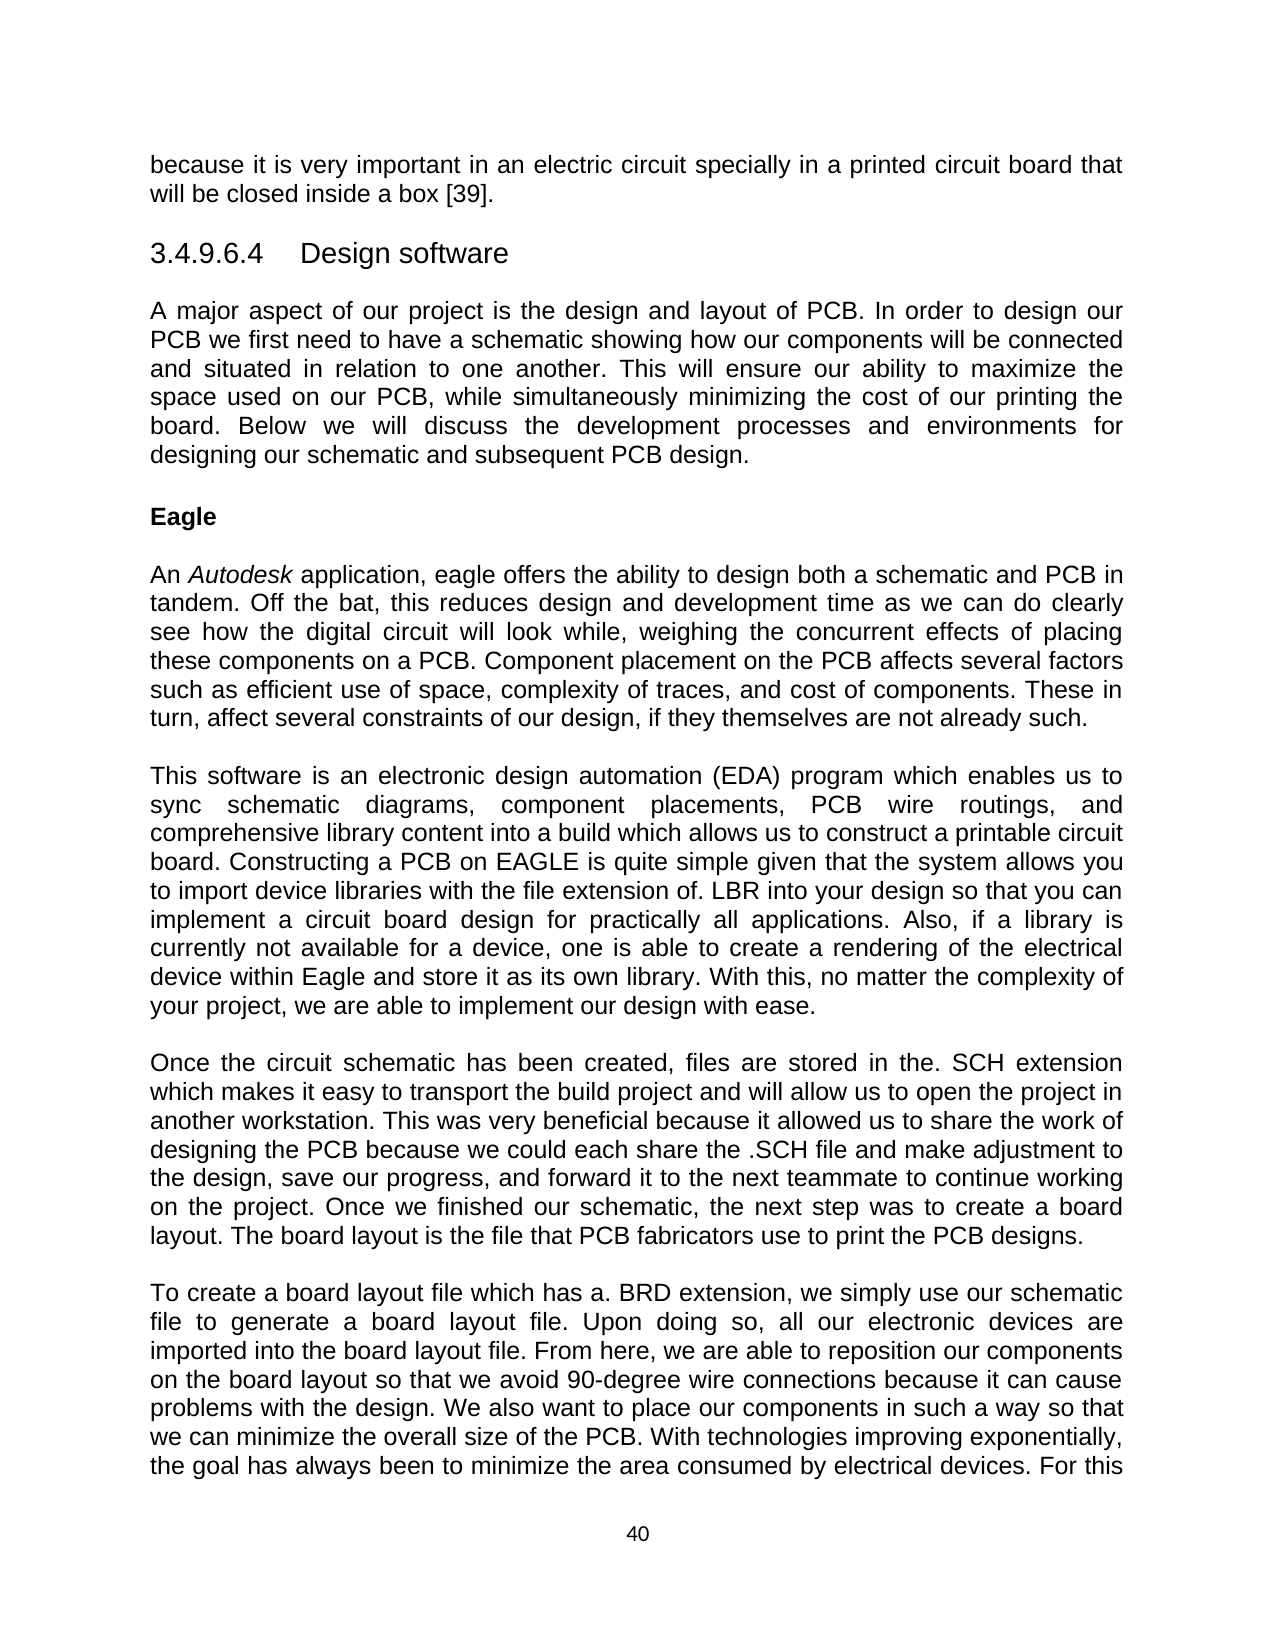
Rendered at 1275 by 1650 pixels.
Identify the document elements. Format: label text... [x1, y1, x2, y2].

text Eagle [150, 502, 1125, 531]
text This software is an electronic design automation (EDA) program which enables us to sync schematic diagrams, component placements, PCB wire routings, and comprehensive library content into a build which allows us to construct a printable circuit board. Constructing a PCB on EAGLE is quite simple given that the system allows you to import device libraries with the file extension of. LBR into your design so that you can implement a circuit board design for practically all applications. Also, if a library is currently not available for a device, one is able to create a rendering of the electrical device within Eagle and store it as its own library. With this, no matter the complexity of your project, we are able to implement our design with ease. [150, 761, 1125, 1020]
text A major aspect of our project is the design and layout of PCB. In order to design our PCB we first need to have a schematic showing how our components will be connected and situated in relation to one another. This will ensure our ability to maximize the space used on our PCB, while simultaneously minimizing the cost of our printing the board. Below we will discuss the development processes and environments for designing our schematic and subsequent PCB design. [150, 296, 1125, 469]
subtitle Design software [150, 236, 1125, 270]
text An Autodesk application, eagle offers the ability to design both a schematic and PCB in tandem. Off the bat, this reduces design and development time as we can do clearly see how the digital circuit will look while, weighing the concurrent effects of placing these components on a PCB. Component placement on the PCB affects several factors such as efficient use of space, complexity of traces, and cost of components. These in turn, affect several constraints of our design, if they themselves are not already such. [150, 560, 1125, 732]
text Once the circuit schematic has been created, files are stored in the. SCH extension which makes it easy to transport the build project and will allow us to open the project in another workstation. This was very beneficial because it allowed us to share the work of designing the PCB because we could each share the .SCH file and make adjustment to the design, save our progress, and forward it to the next teammate to continue working on the project. Once we finished our schematic, the next step was to create a board layout. The board layout is the file that PCB fabricators use to print the PCB designs. [150, 1048, 1125, 1250]
